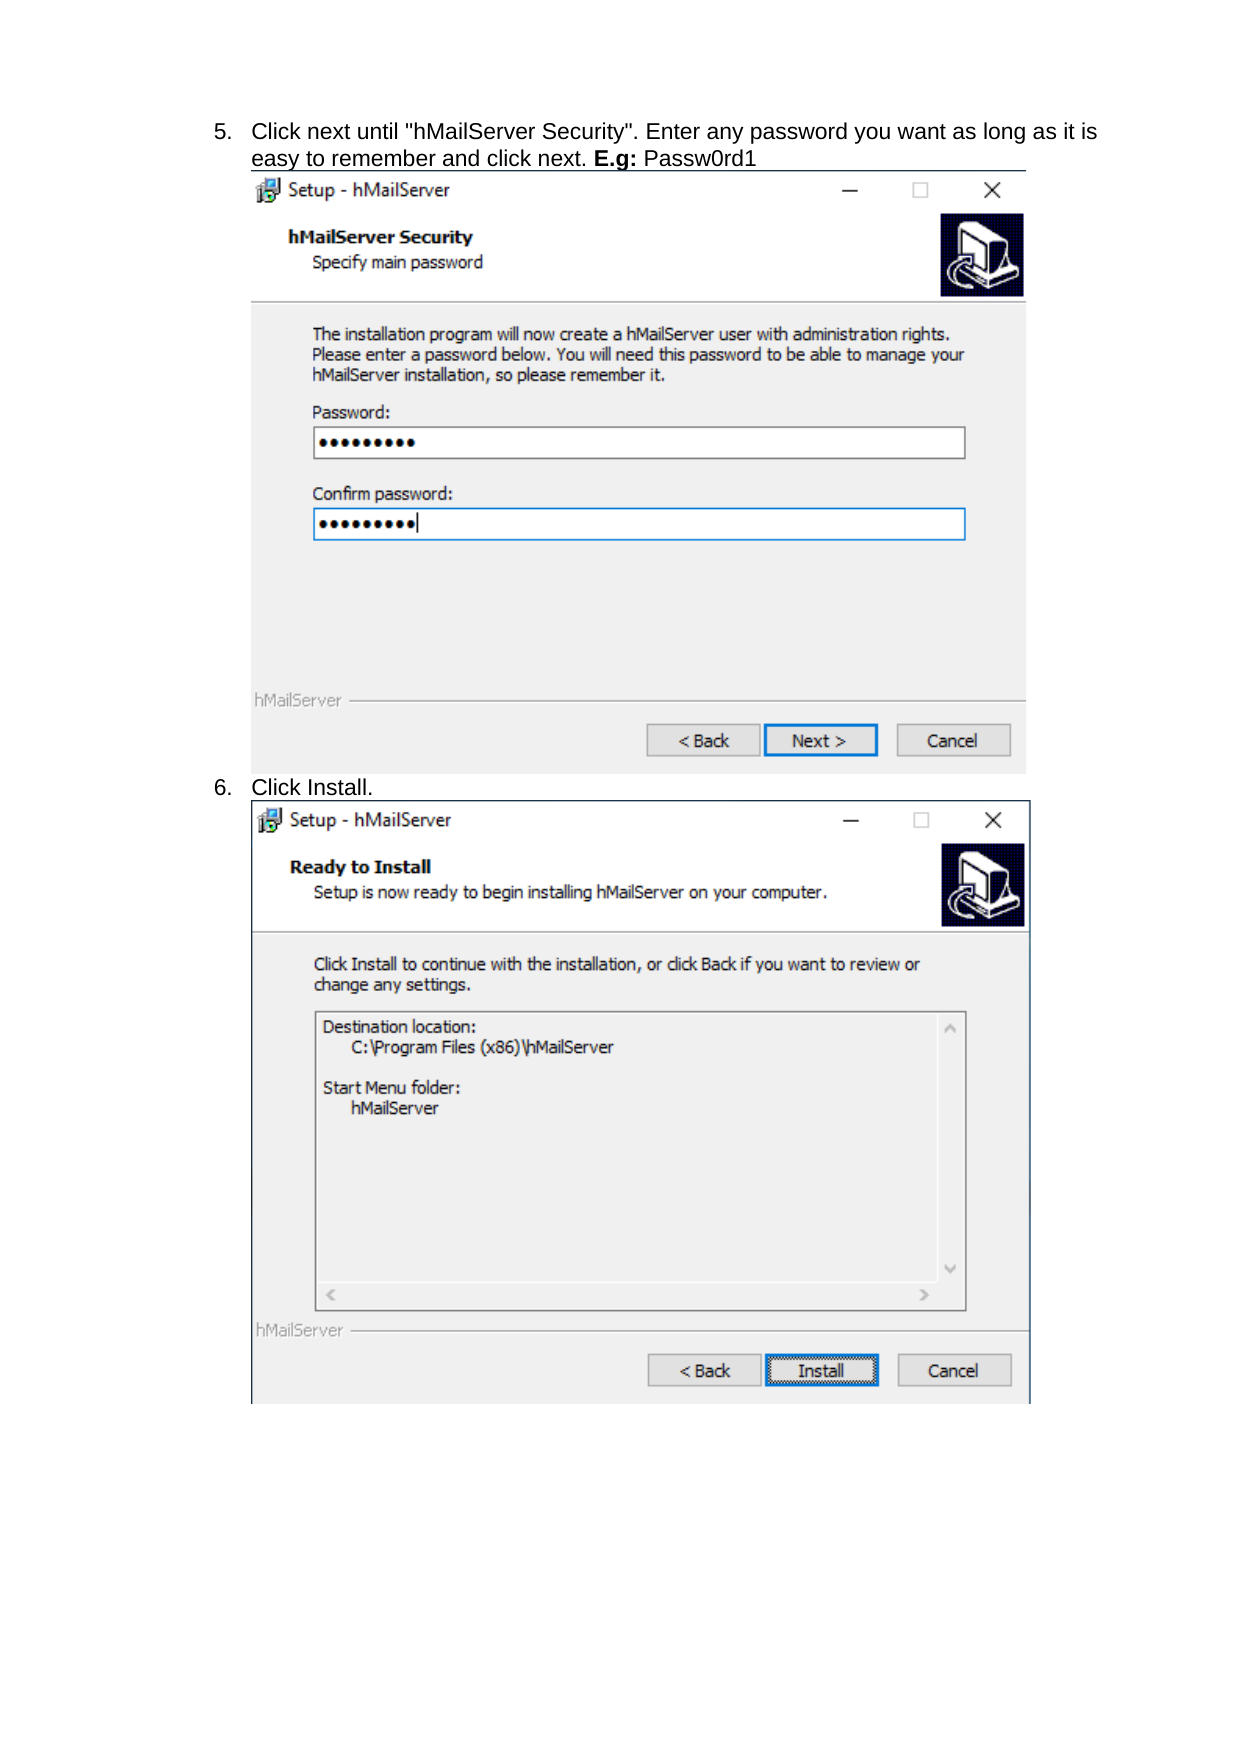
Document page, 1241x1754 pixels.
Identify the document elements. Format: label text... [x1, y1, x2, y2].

picture [251, 800, 1031, 1404]
picture [251, 170, 1027, 774]
